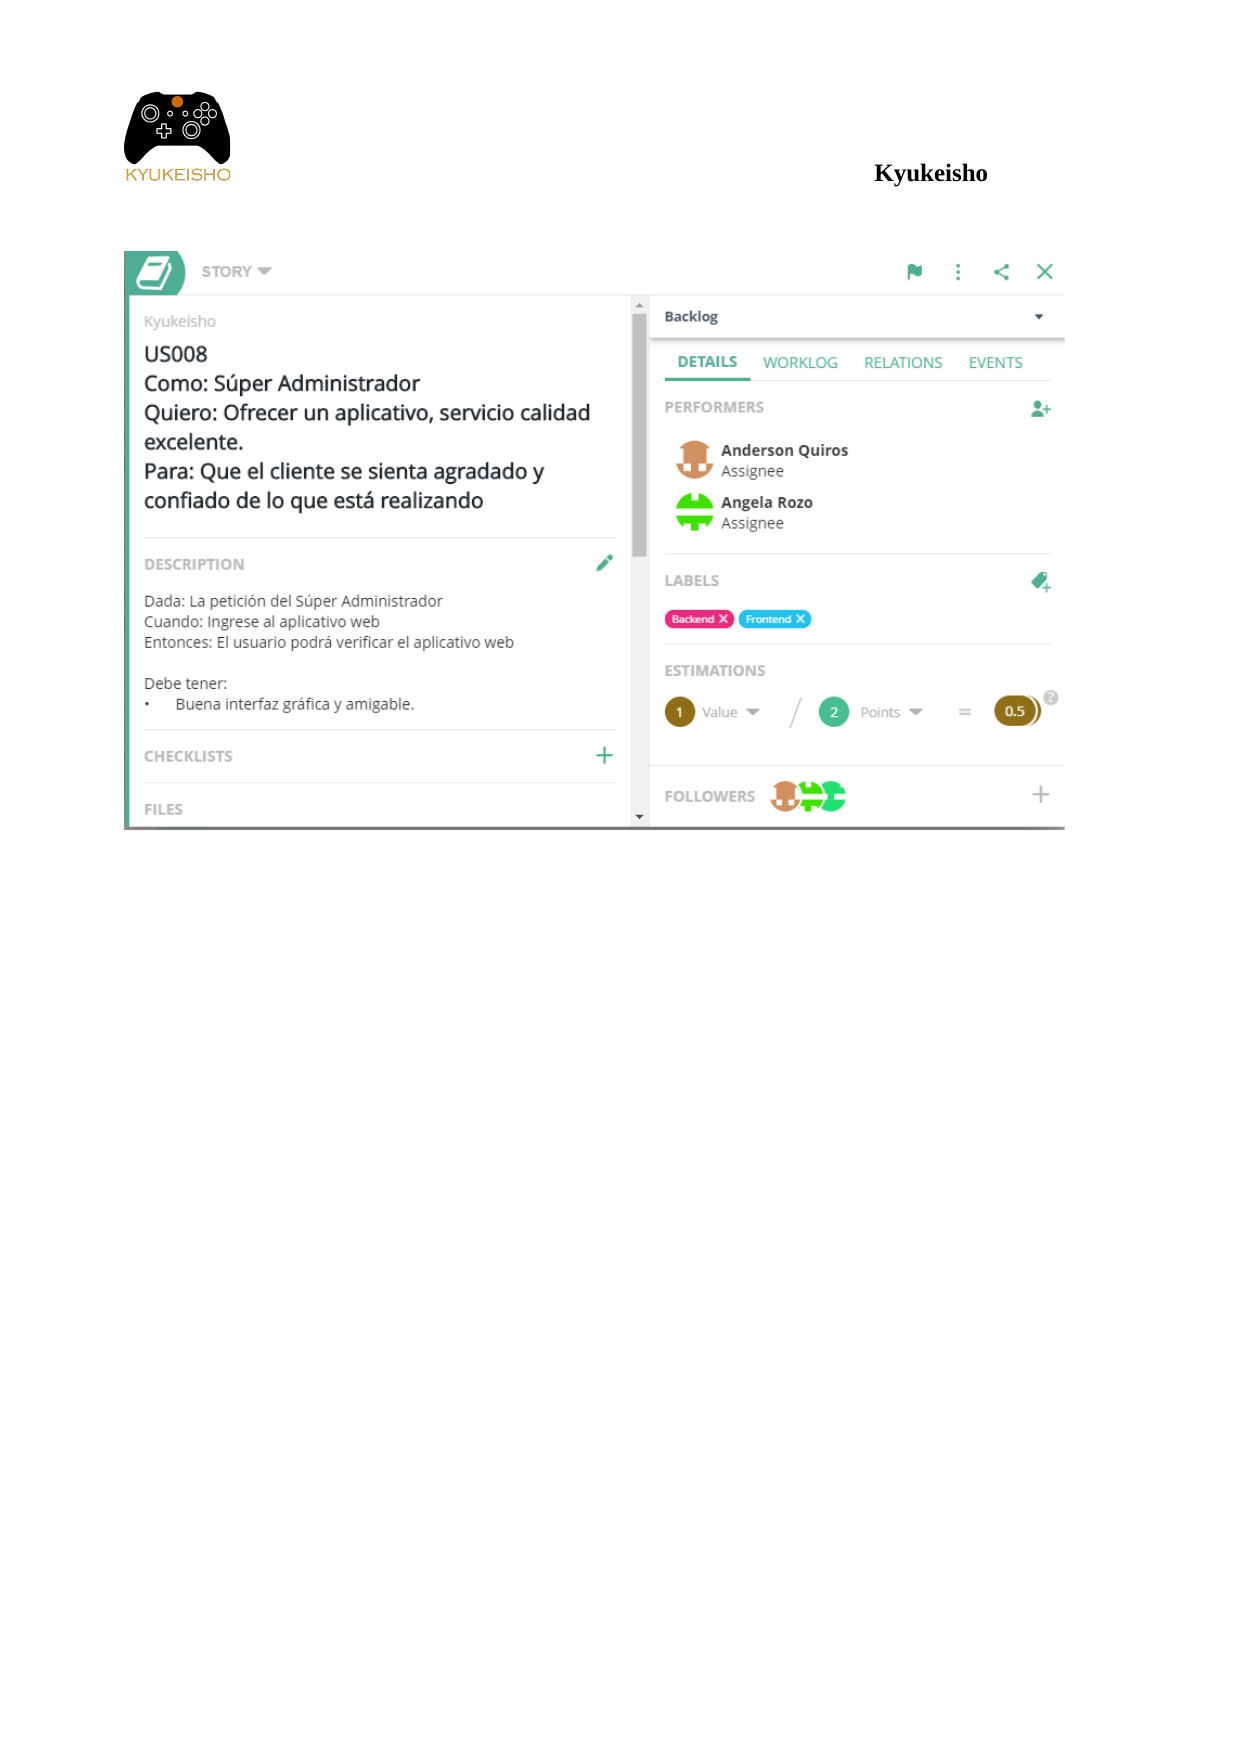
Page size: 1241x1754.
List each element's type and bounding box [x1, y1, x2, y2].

picture [124, 75, 231, 182]
picture [124, 251, 1065, 830]
